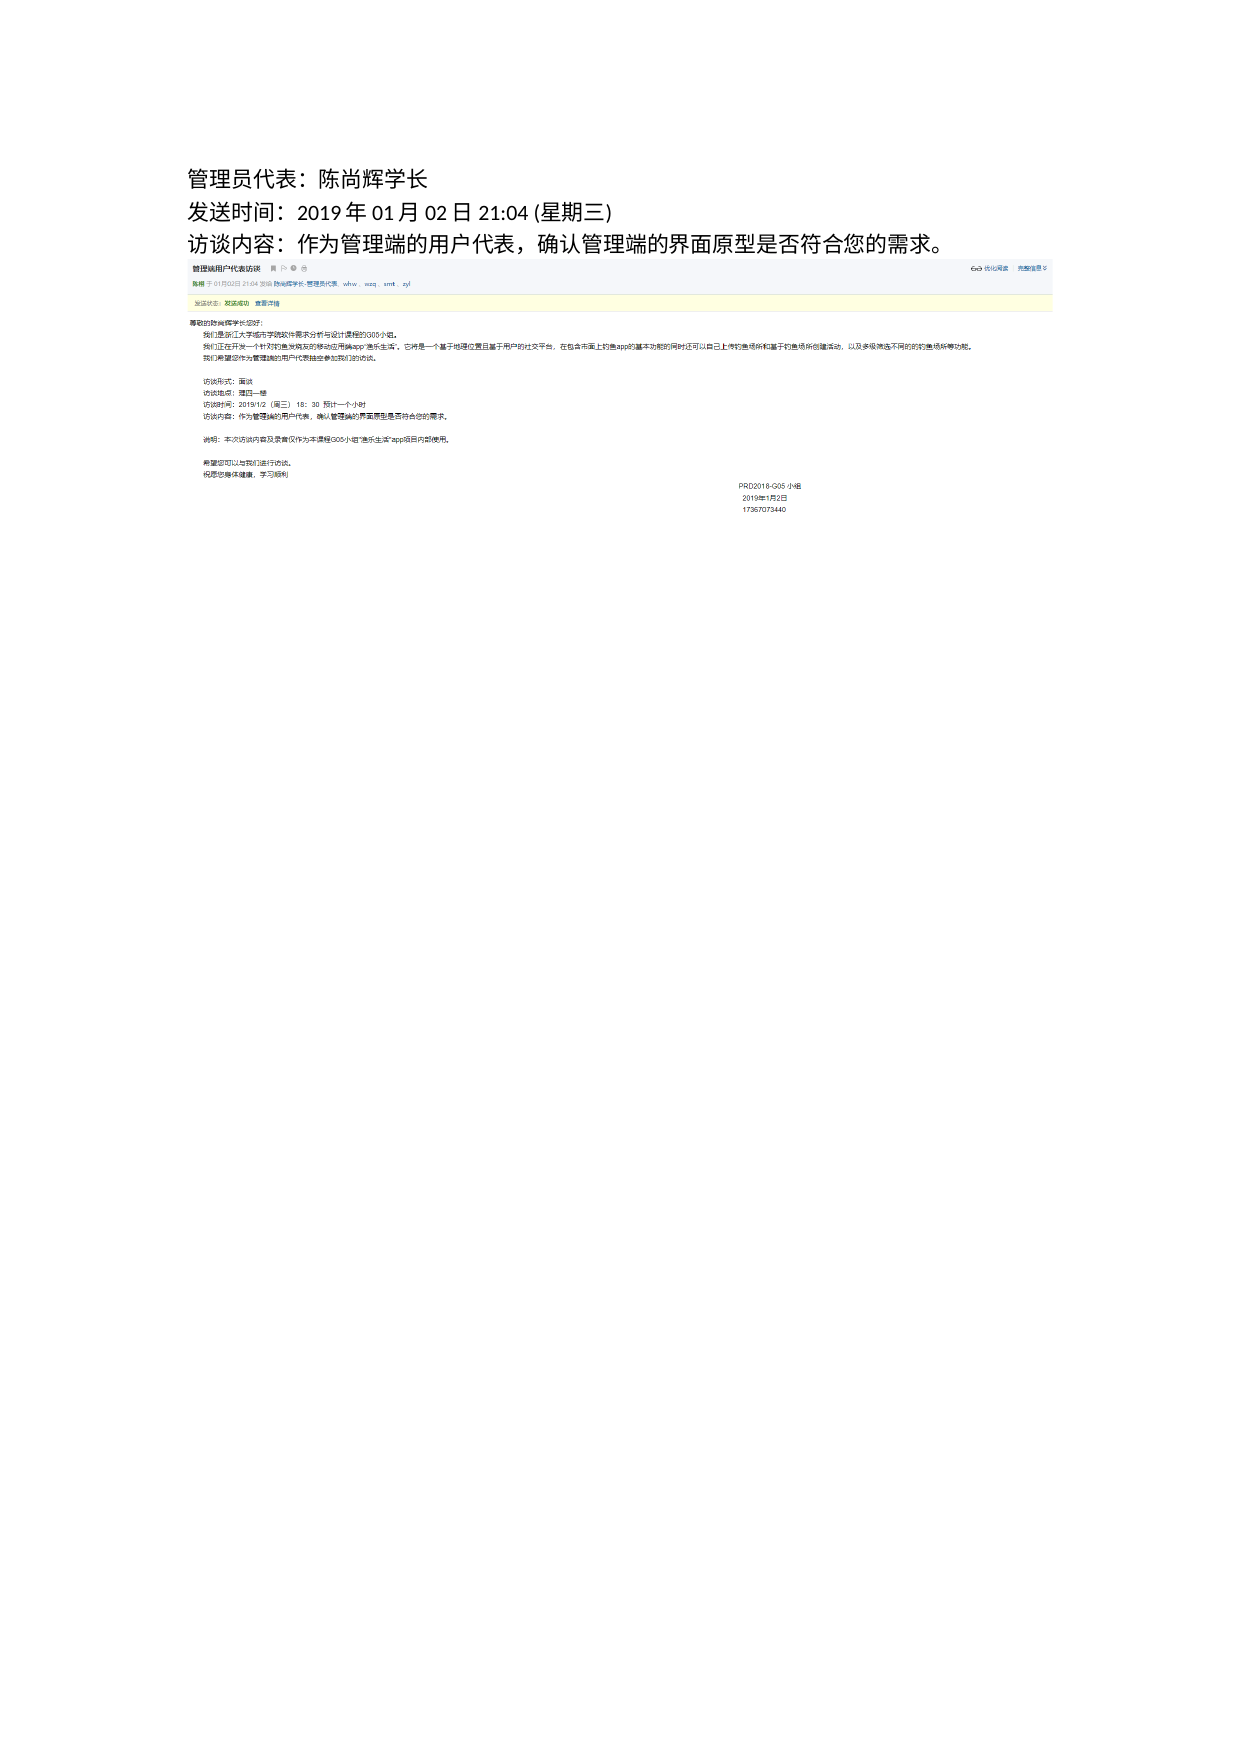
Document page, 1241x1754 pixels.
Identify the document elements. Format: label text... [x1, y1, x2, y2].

text 管理员代表：陈尚辉学长 [187, 162, 1053, 194]
text 发送时间：2019年01月02日 21:04 (星期三) [187, 194, 1053, 227]
picture [187, 259, 1053, 529]
text 访谈内容：作为管理端的用户代表，确认管理端的界面原型是否符合您的需求。 [187, 227, 1053, 259]
